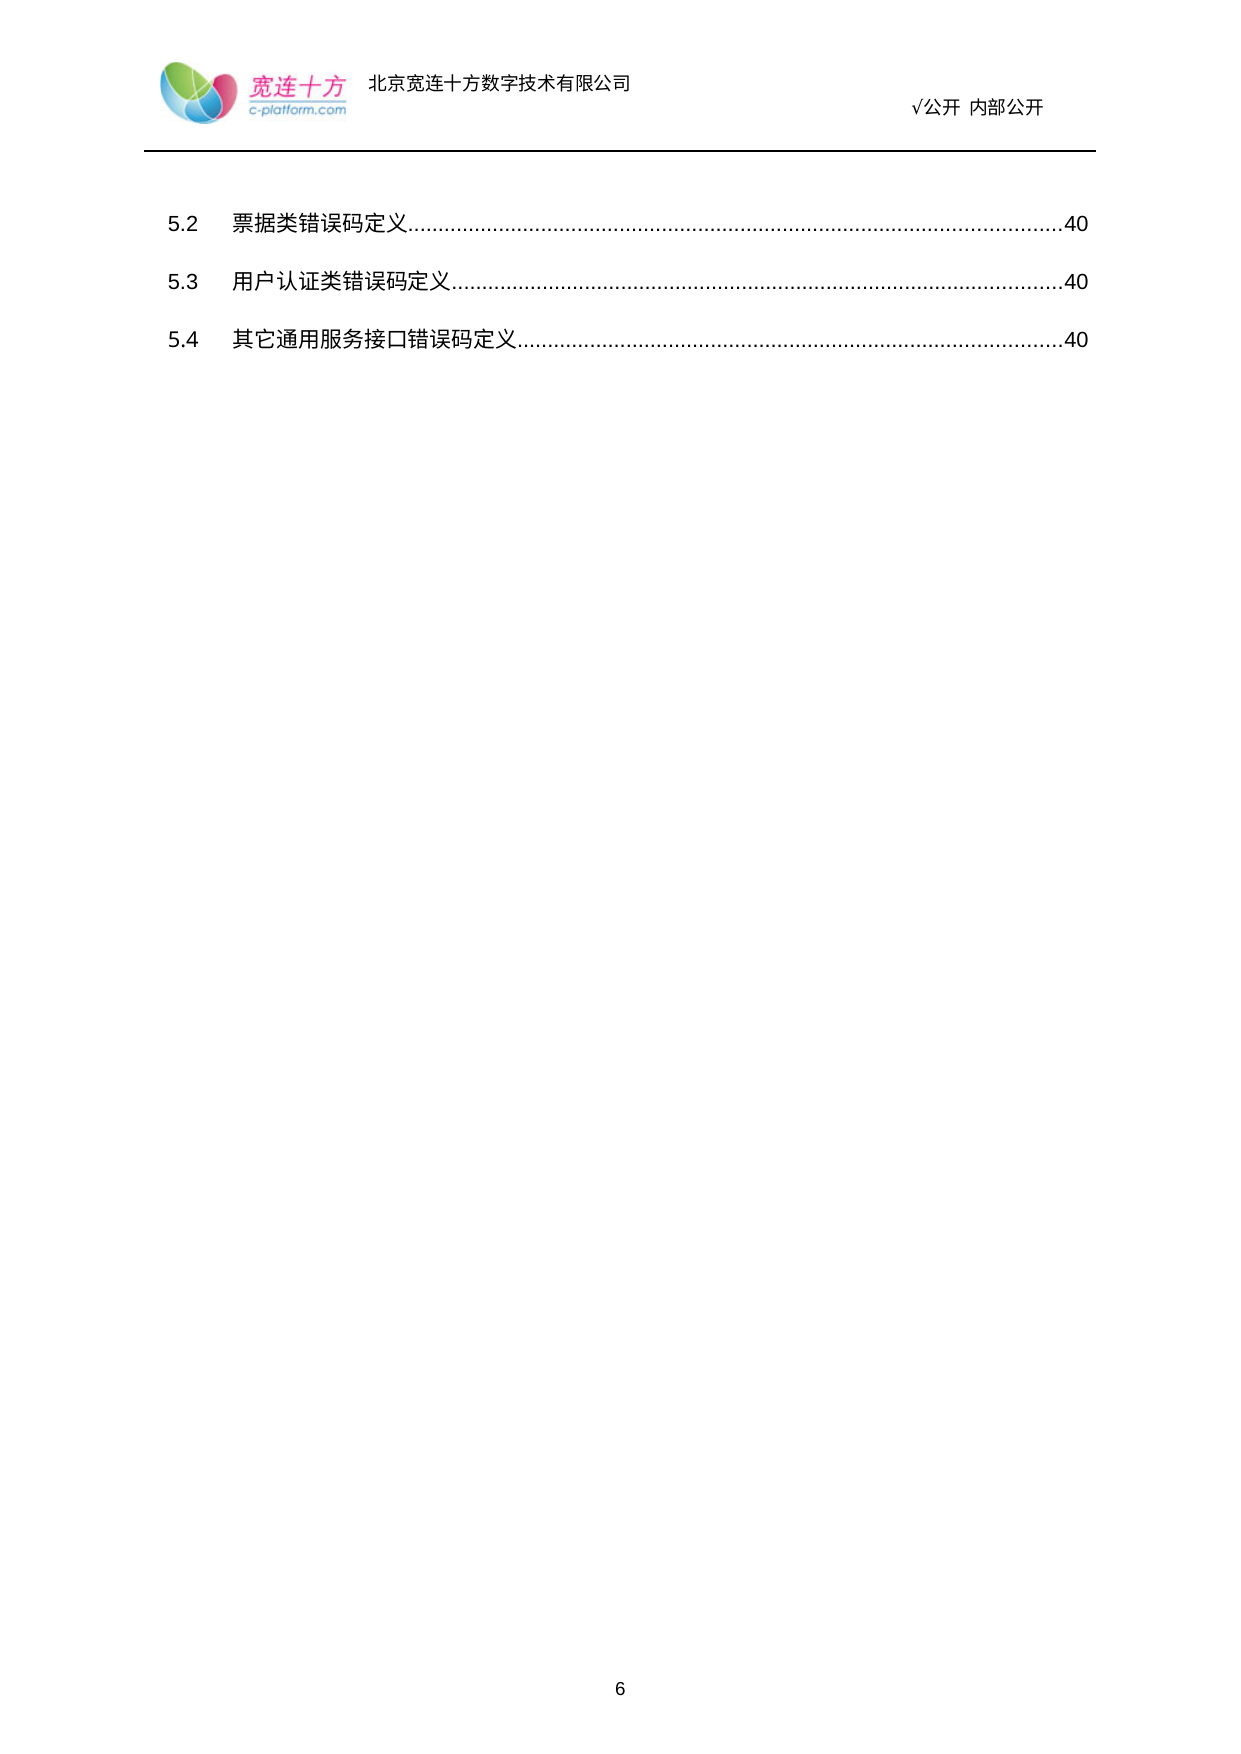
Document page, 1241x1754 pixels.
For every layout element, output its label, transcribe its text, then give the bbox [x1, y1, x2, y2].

text 5.3 用户认证类错误码定义 40 [168, 264, 1090, 296]
text 5.2 票据类错误码定义 40 [168, 206, 1090, 238]
picture [160, 62, 347, 124]
text 5.4 其它通用服务接口错误码定义 40 [168, 322, 1090, 354]
